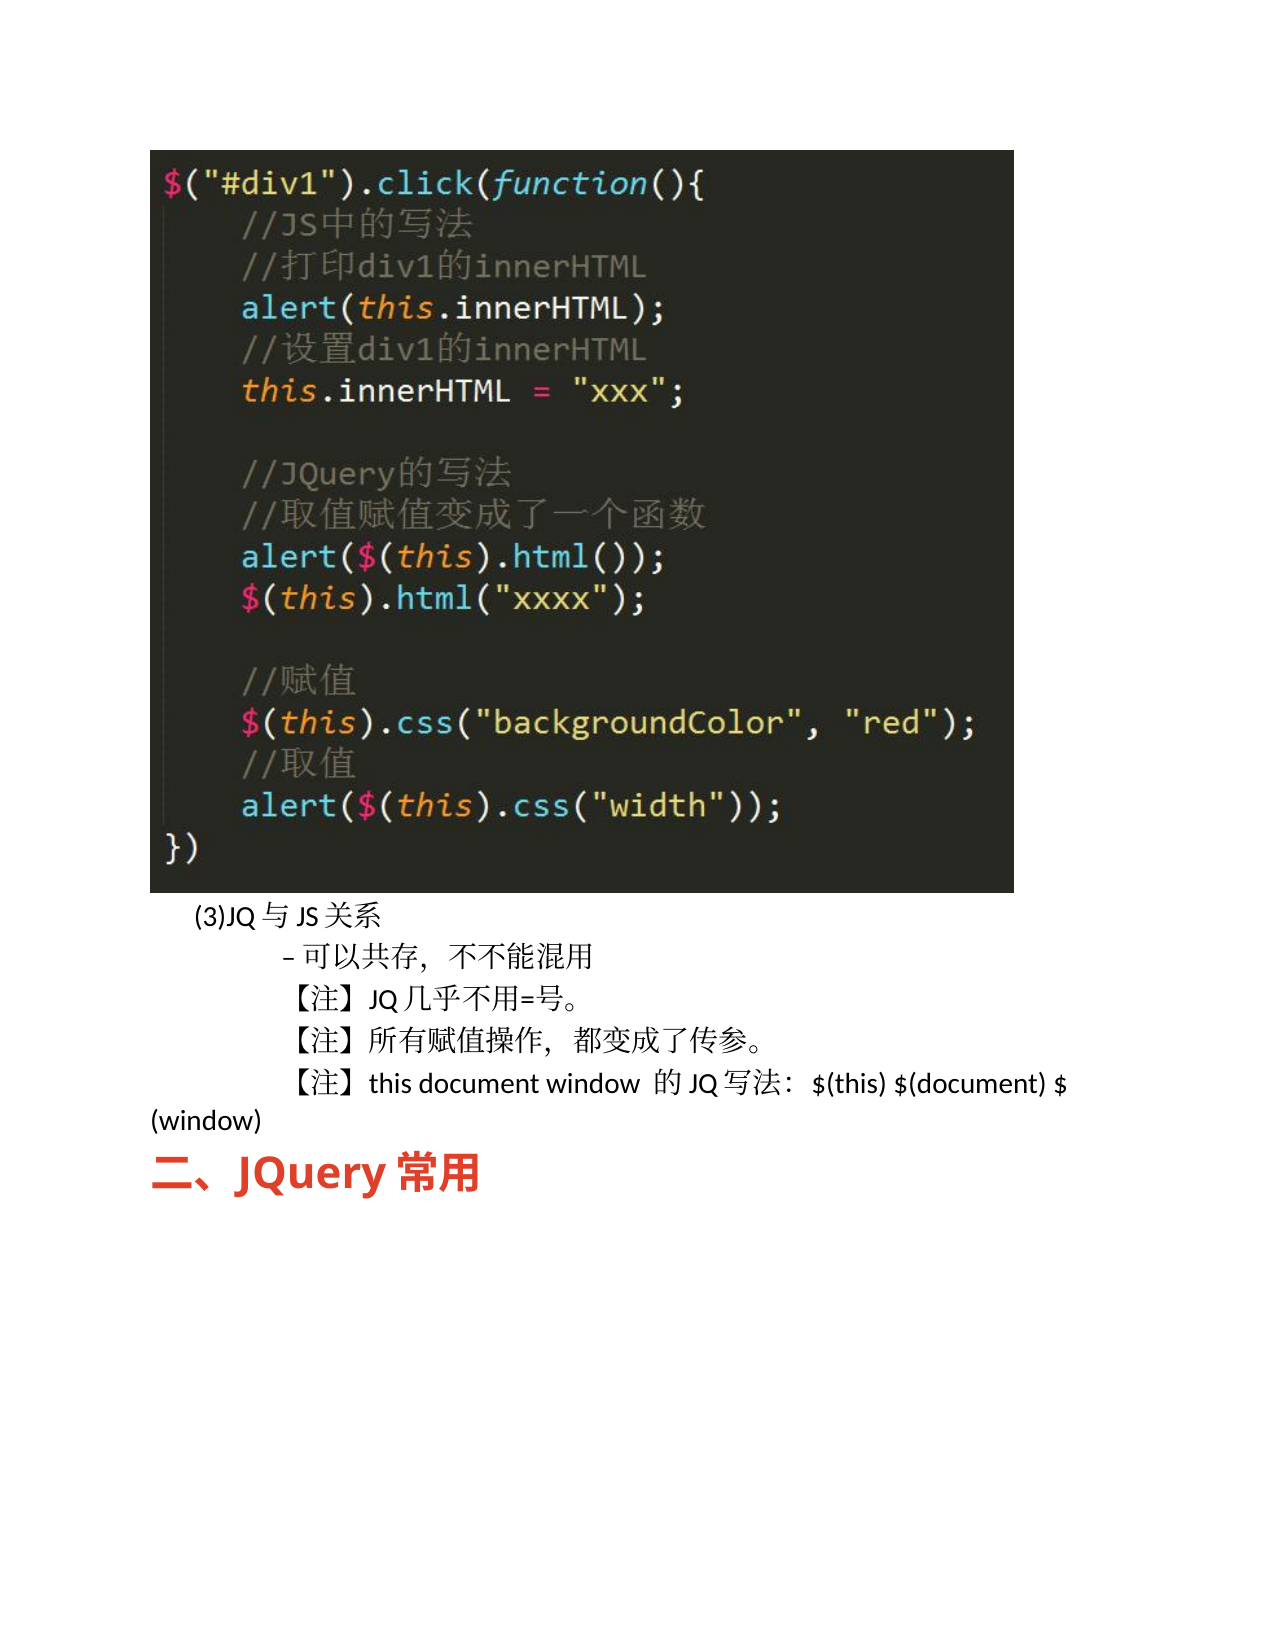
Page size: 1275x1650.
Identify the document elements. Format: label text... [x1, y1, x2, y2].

text (3)JQ与JS关系 [150, 892, 1125, 934]
text 【注】JQ几乎不用=号。 [150, 976, 1125, 1018]
text 【注】this document window 的JQ写法：$(this) $(document) $(window) [150, 1060, 1125, 1137]
text 【注】所有赋值操作，都变成了传参。 [150, 1018, 1125, 1060]
picture [150, 150, 1014, 893]
text – 可以共存，不不能混用 [150, 934, 1125, 976]
